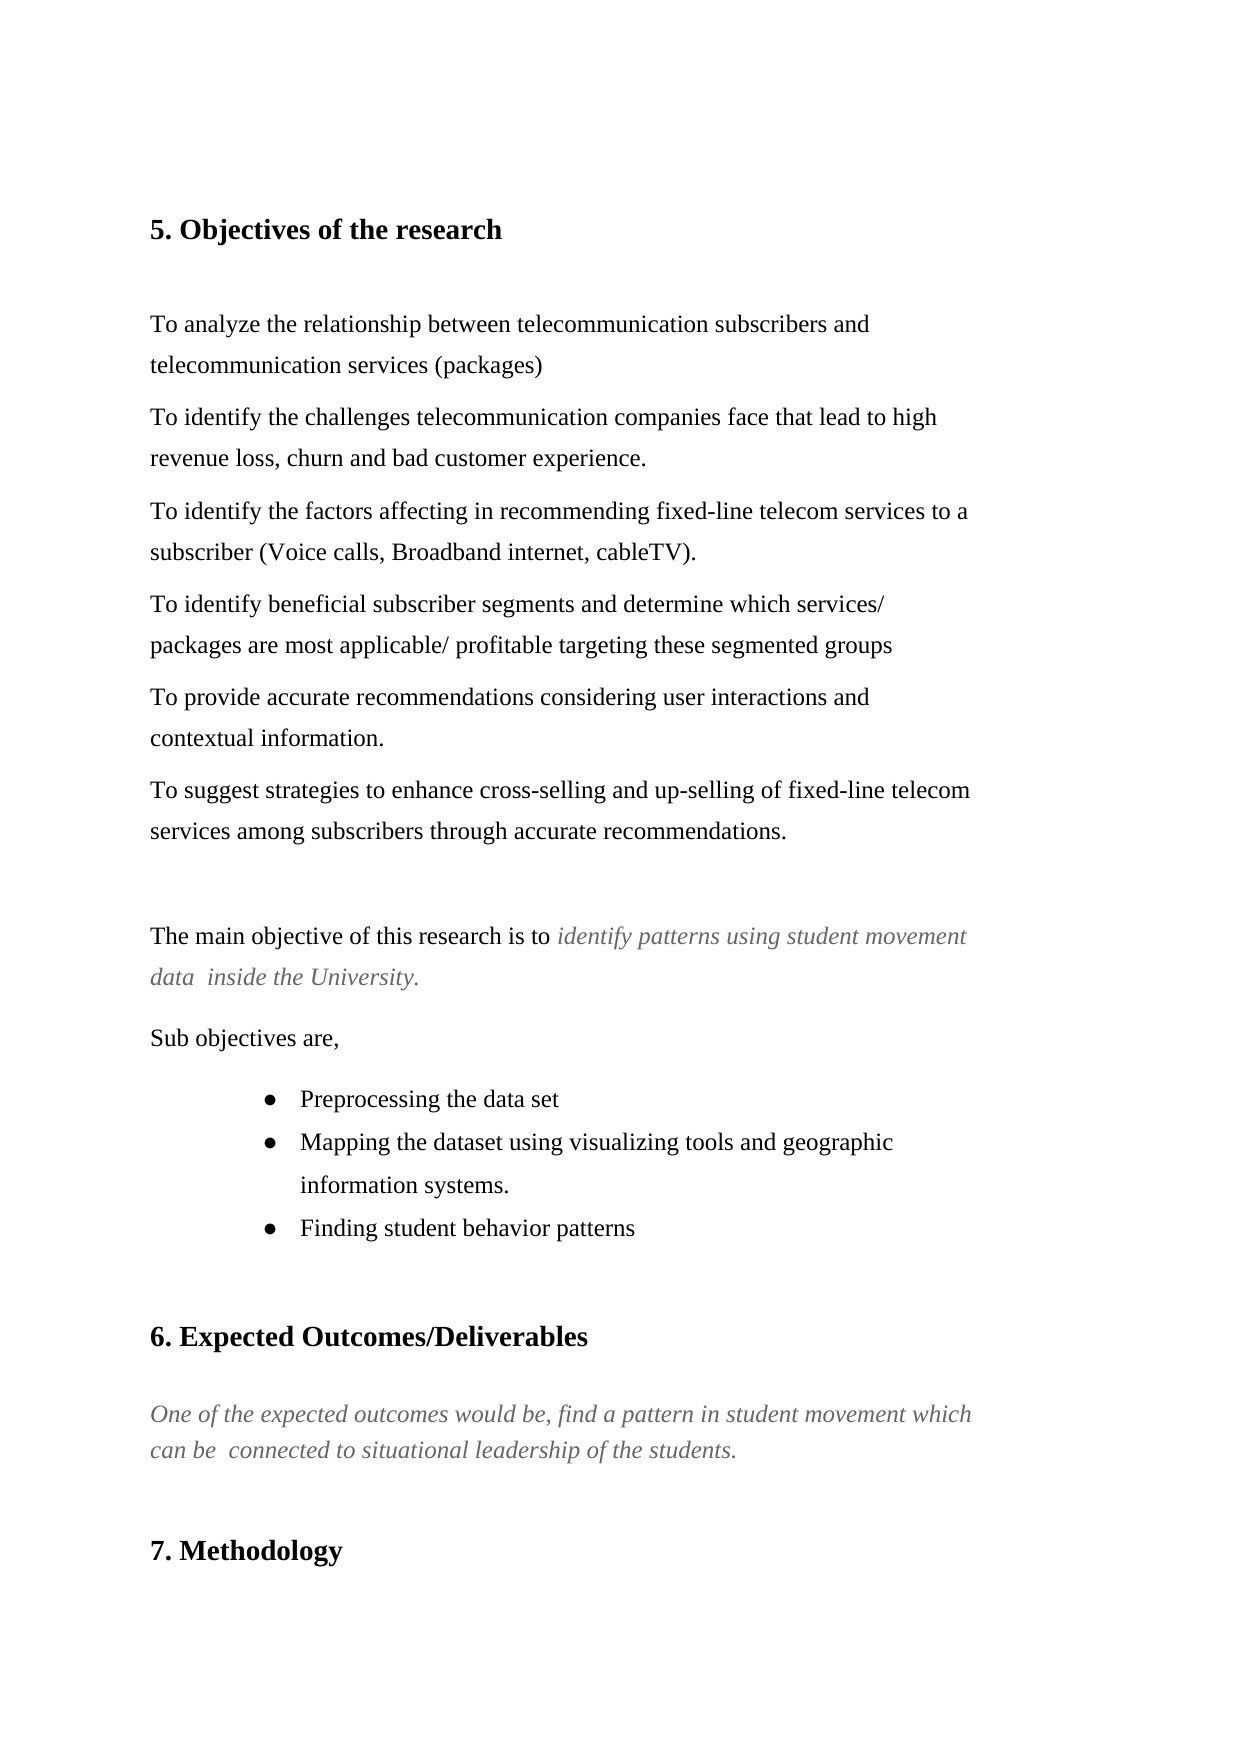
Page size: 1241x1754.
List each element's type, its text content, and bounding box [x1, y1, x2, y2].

subtitle 7. Methodology [150, 1533, 1090, 1567]
text To suggest strategies to enhance cross-selling and up-selling of fixed-line telecom services among subscribers through accurate recommendations. [150, 775, 977, 845]
subtitle 5. Objectives of the research [150, 212, 1090, 246]
subtitle 6. Expected Outcomes/Deliverables [150, 1319, 1090, 1353]
text To identify the challenges telecommunication companies face that lead to high revenue loss, churn and bad customer experience. [150, 402, 977, 472]
text To provide accurate recommendations considering user interactions and contextual information. [150, 682, 977, 752]
text The main objective of this research is to identify patterns using student movement data inside the University. [150, 921, 977, 991]
text To identify the factors affecting in recommending fixed-line telecom services to a subscriber (Voice calls, Broadband internet, cableTV). [150, 496, 977, 566]
list Preprocessing the data set [262, 1084, 1090, 1113]
text Sub objectives are, [150, 1023, 1090, 1052]
list Mapping the dataset using visualizing tools and geographic information systems. [262, 1127, 954, 1199]
text One of the expected outcomes would be, find a pattern in student movement which can be connected to situational leadership of the students. [150, 1399, 977, 1464]
list Finding student behavior patterns [262, 1213, 954, 1242]
text To identify beneficial subscriber segments and determine which services/ packages are most applicable/ profitable targeting these segmented groups [150, 589, 977, 659]
text To analyze the relationship between telecommunication subscribers and telecommunication services (packages) [150, 309, 977, 379]
